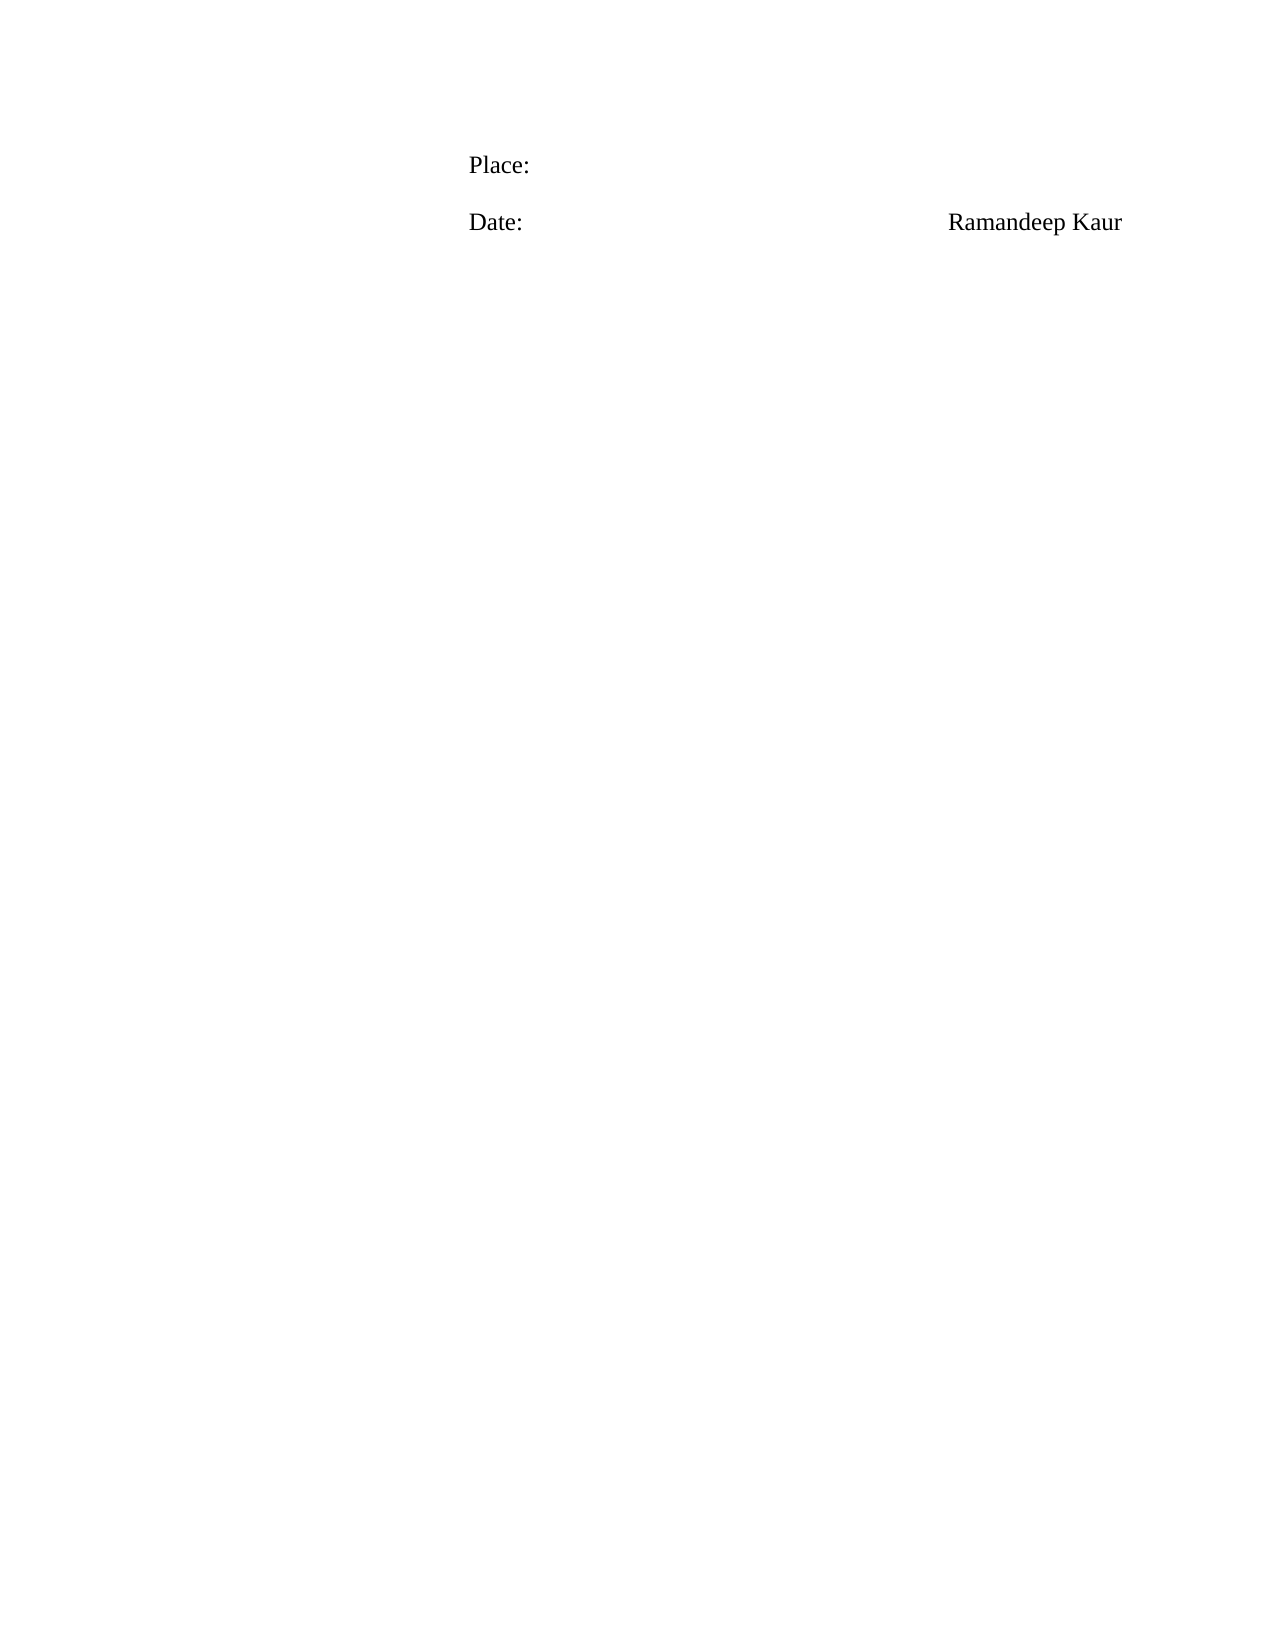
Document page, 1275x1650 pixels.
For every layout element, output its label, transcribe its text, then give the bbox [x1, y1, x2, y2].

text Place: [150, 150, 1125, 179]
text Date: Ramandeep Kaur [150, 207, 1125, 236]
